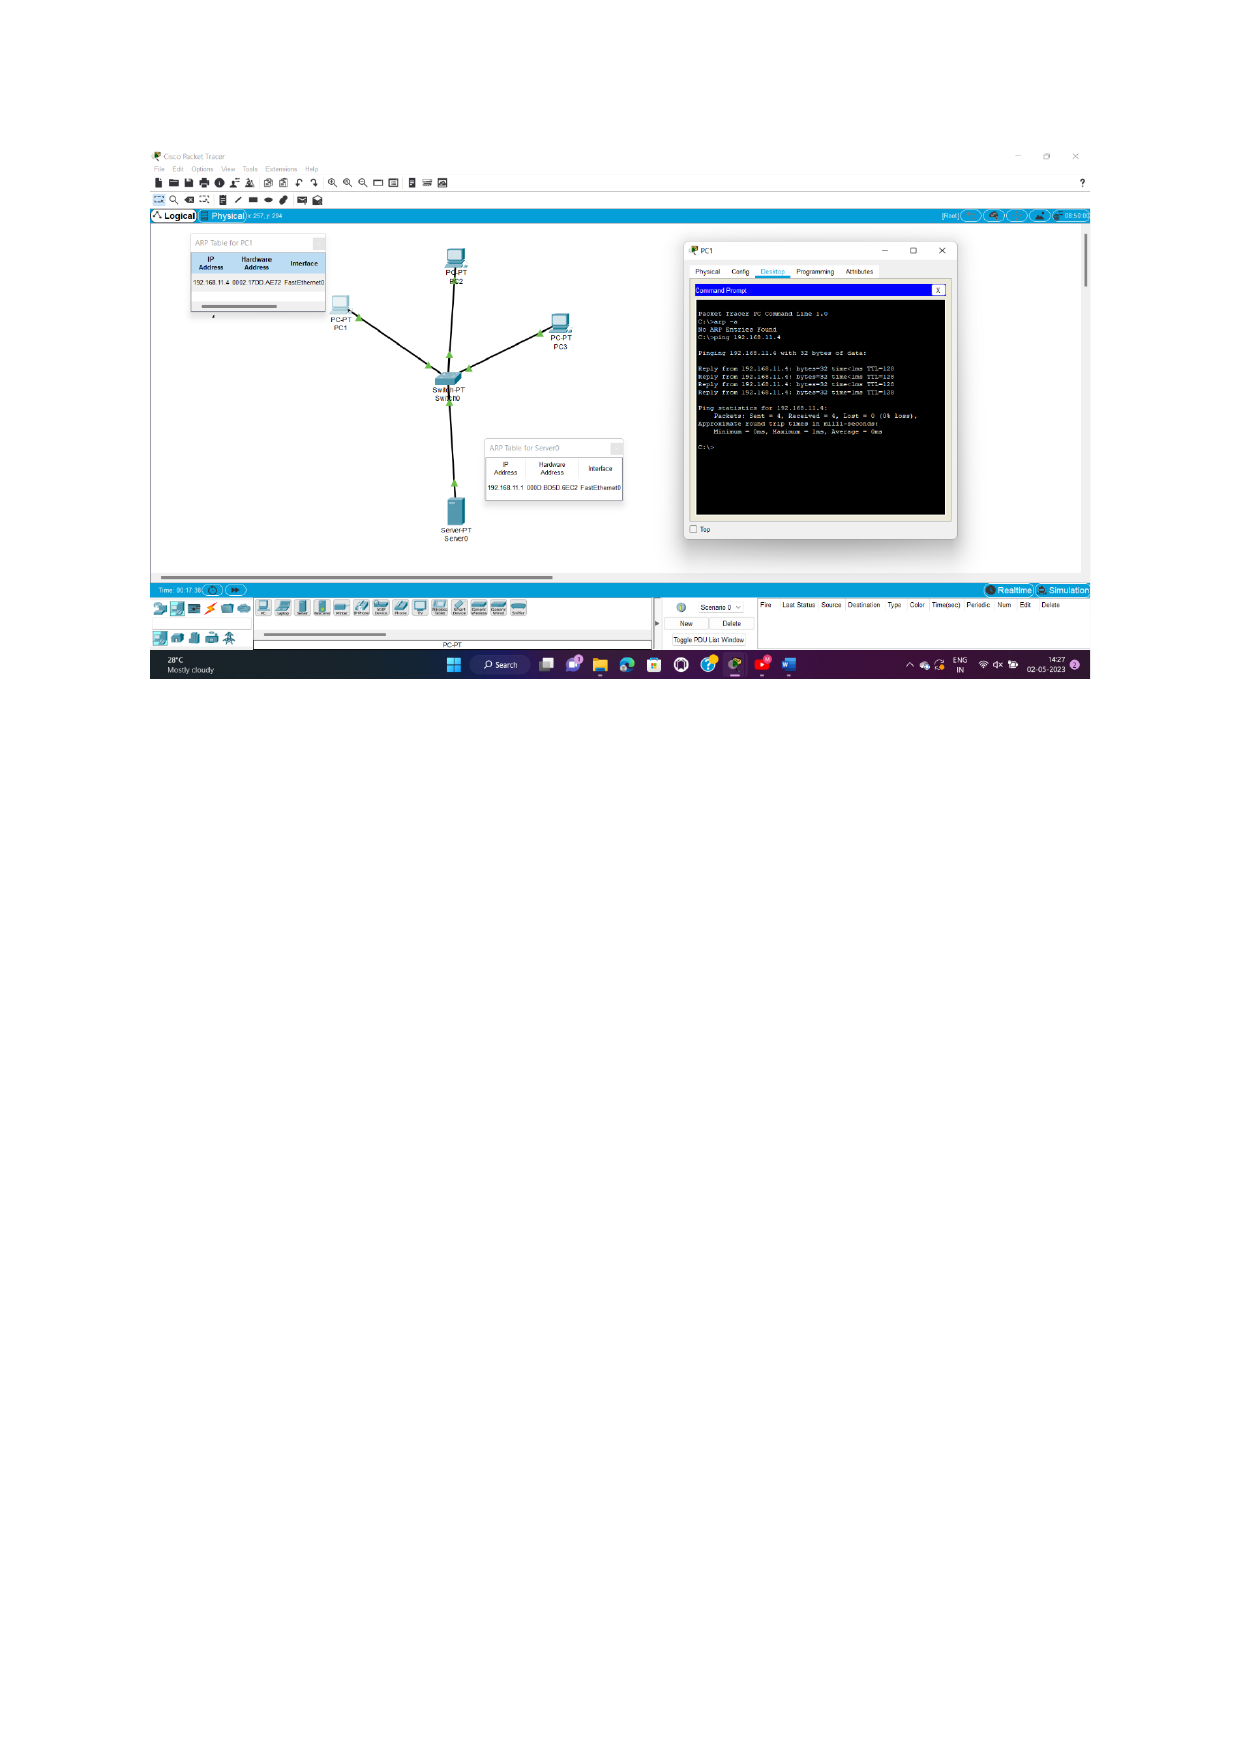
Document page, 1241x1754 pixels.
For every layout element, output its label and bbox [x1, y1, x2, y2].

picture [150, 150, 1091, 583]
picture [1006, 588, 1021, 593]
picture [990, 212, 997, 219]
picture [150, 597, 1091, 679]
picture [987, 586, 995, 594]
